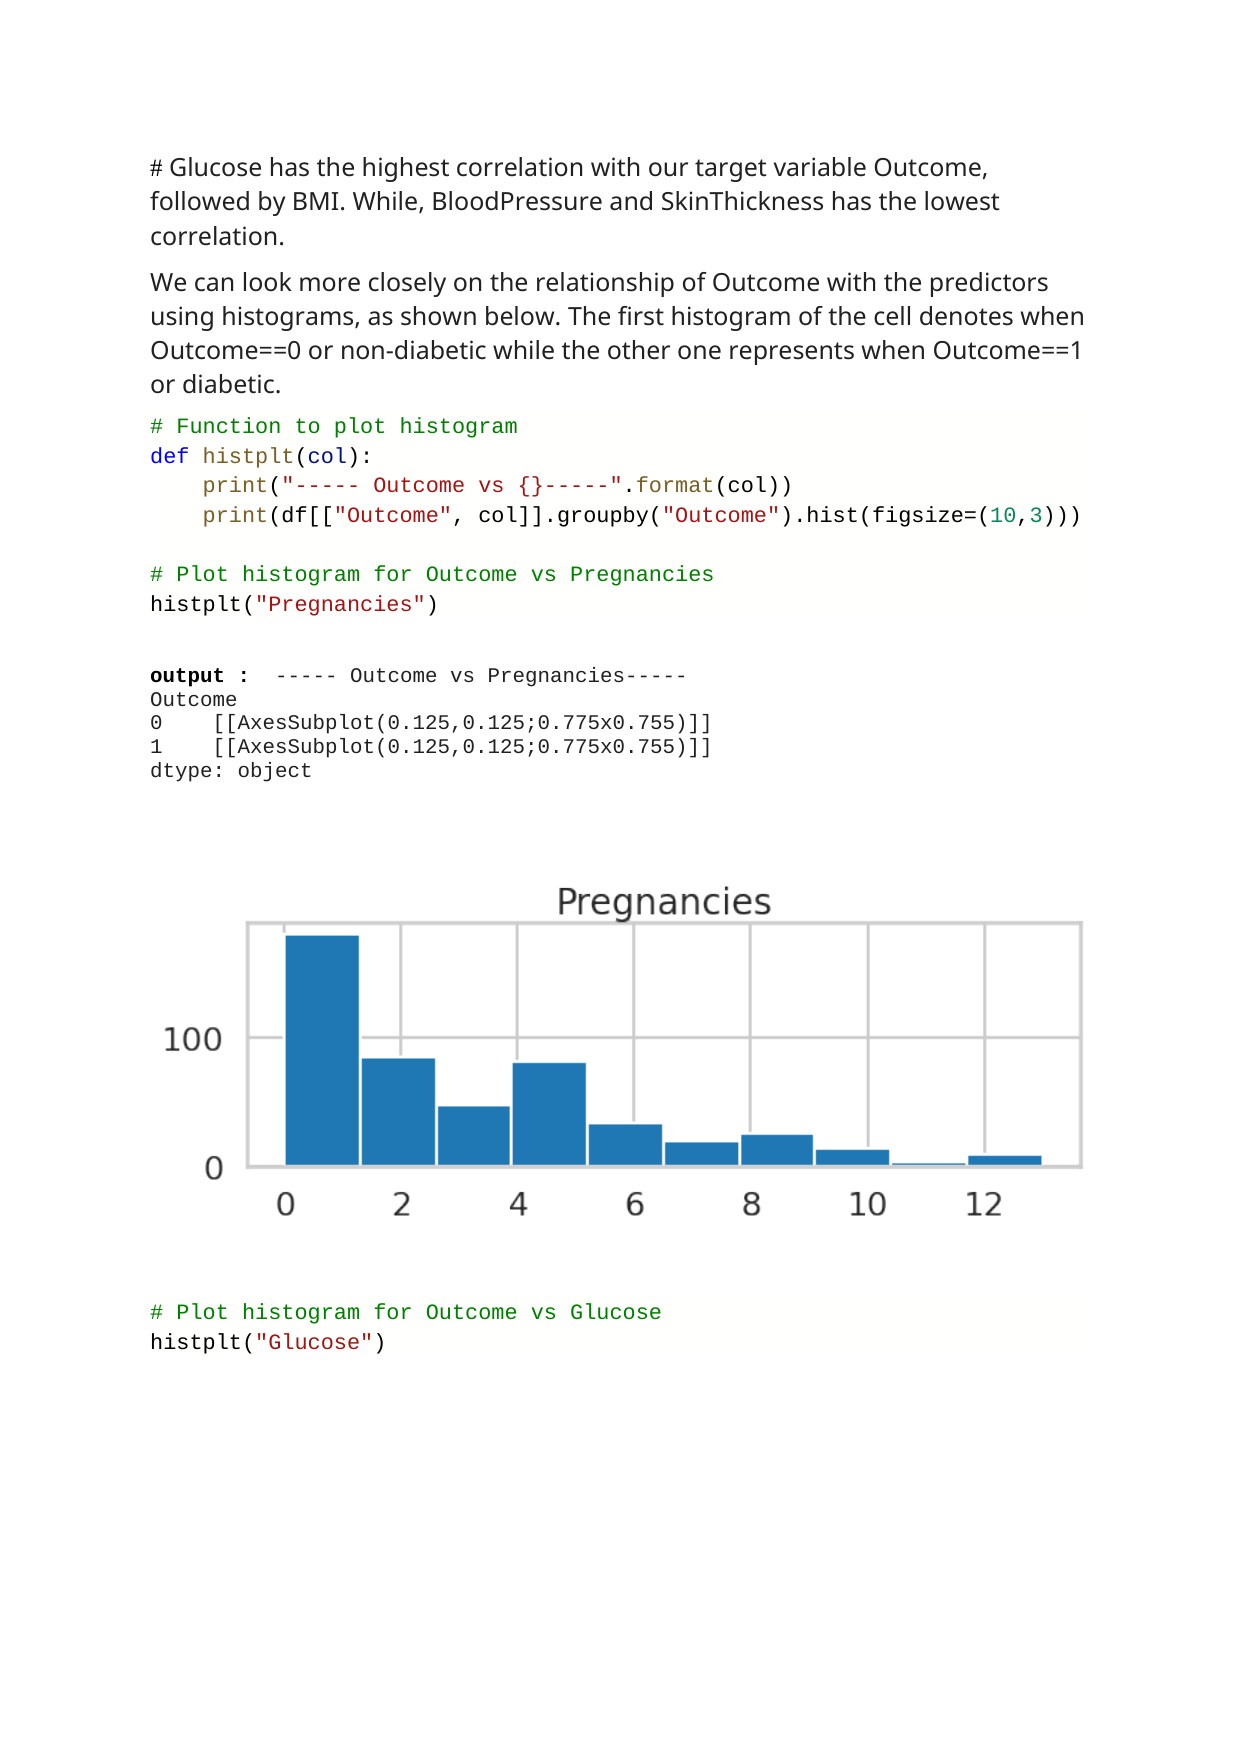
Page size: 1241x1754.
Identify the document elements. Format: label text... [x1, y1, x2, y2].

text 1 [[AxesSubplot(0.125,0.125;0.775x0.755)]] [150, 736, 1090, 759]
text # Function to plot histogram [150, 410, 1090, 440]
text print(df[["Outcome", col]].groupby("Outcome").hist(figsize=(10,3))) [150, 499, 1090, 529]
text 0 [[AxesSubplot(0.125,0.125;0.775x0.755)]] [150, 712, 1090, 736]
text output : ----- Outcome vs Pregnancies----- [150, 665, 1090, 689]
text Outcome [150, 689, 1090, 712]
text def histplt(col): [150, 440, 1090, 470]
text We can look more closely on the relationship of Outcome with the predictors using histograms, as shown below. The first histogram of the cell denotes when Outcome==0 or non-diabetic while the other one represents when Outcome==1 or diabetic. [150, 265, 1090, 401]
text # Plot histogram for Outcome vs Glucose [150, 1296, 1090, 1326]
text # Plot histogram for Outcome vs Pregnancies [150, 559, 1090, 588]
text dtype: object [150, 759, 1090, 783]
text histplt("Glucose") [150, 1326, 1090, 1356]
text print("----- Outcome vs {}-----".format(col)) [150, 470, 1090, 499]
text # Glucose has the highest correlation with our target variable Outcome, followed by BMI. While, BloodPressure and SkinThickness has the lowest correlation. [150, 150, 1090, 252]
picture [150, 877, 1091, 1231]
text histplt("Pregnancies") [150, 588, 1090, 618]
